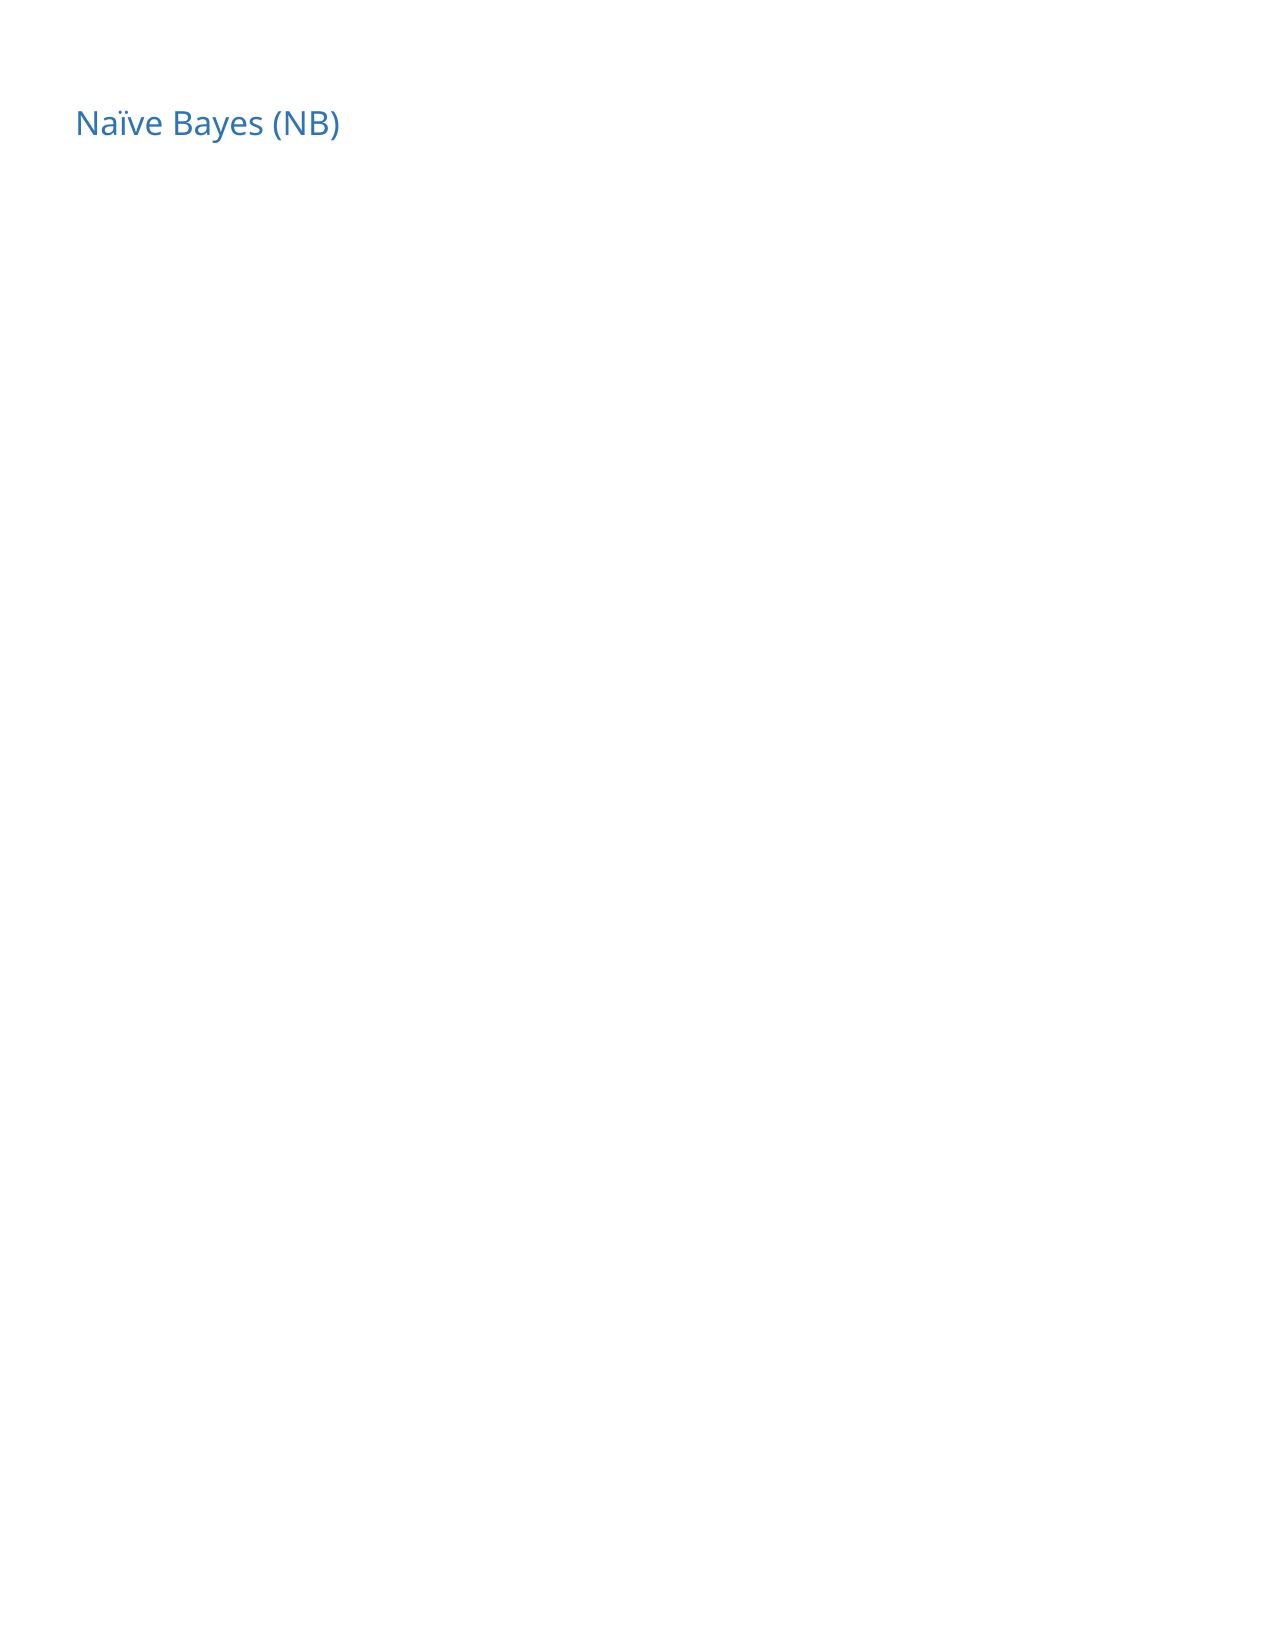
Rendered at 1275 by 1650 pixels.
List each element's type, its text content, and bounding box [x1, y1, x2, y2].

subtitle Naïve Bayes (NB) [75, 100, 1200, 145]
